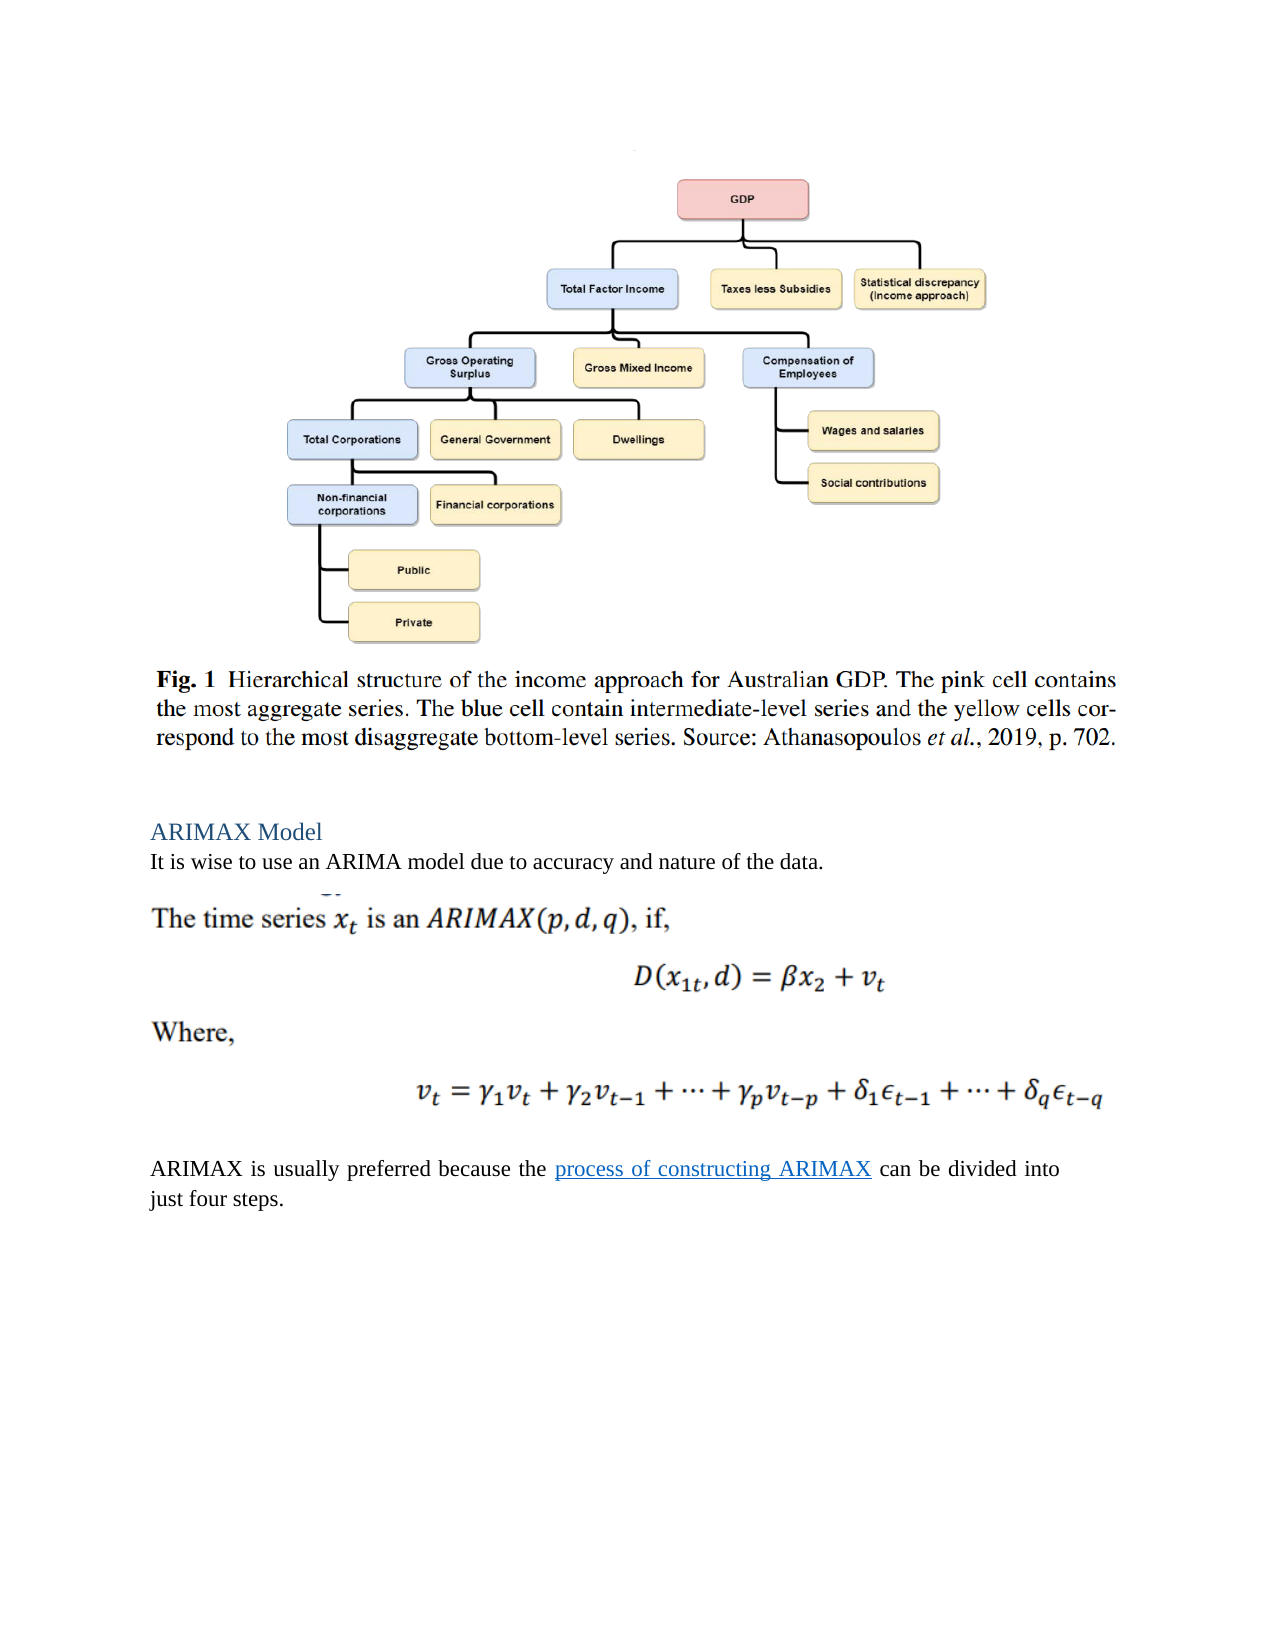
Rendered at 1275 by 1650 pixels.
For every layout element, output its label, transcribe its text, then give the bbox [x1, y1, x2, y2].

text It is wise to use an ARIMA model due to accuracy and nature of the data. [150, 848, 1060, 874]
picture [150, 150, 1125, 753]
picture [150, 894, 1125, 1134]
text ARIMAX is usually preferred because the process of constructing ARIMAX can be divided into just four steps. [150, 1155, 1060, 1211]
subtitle ARIMAX Model [150, 817, 1125, 846]
